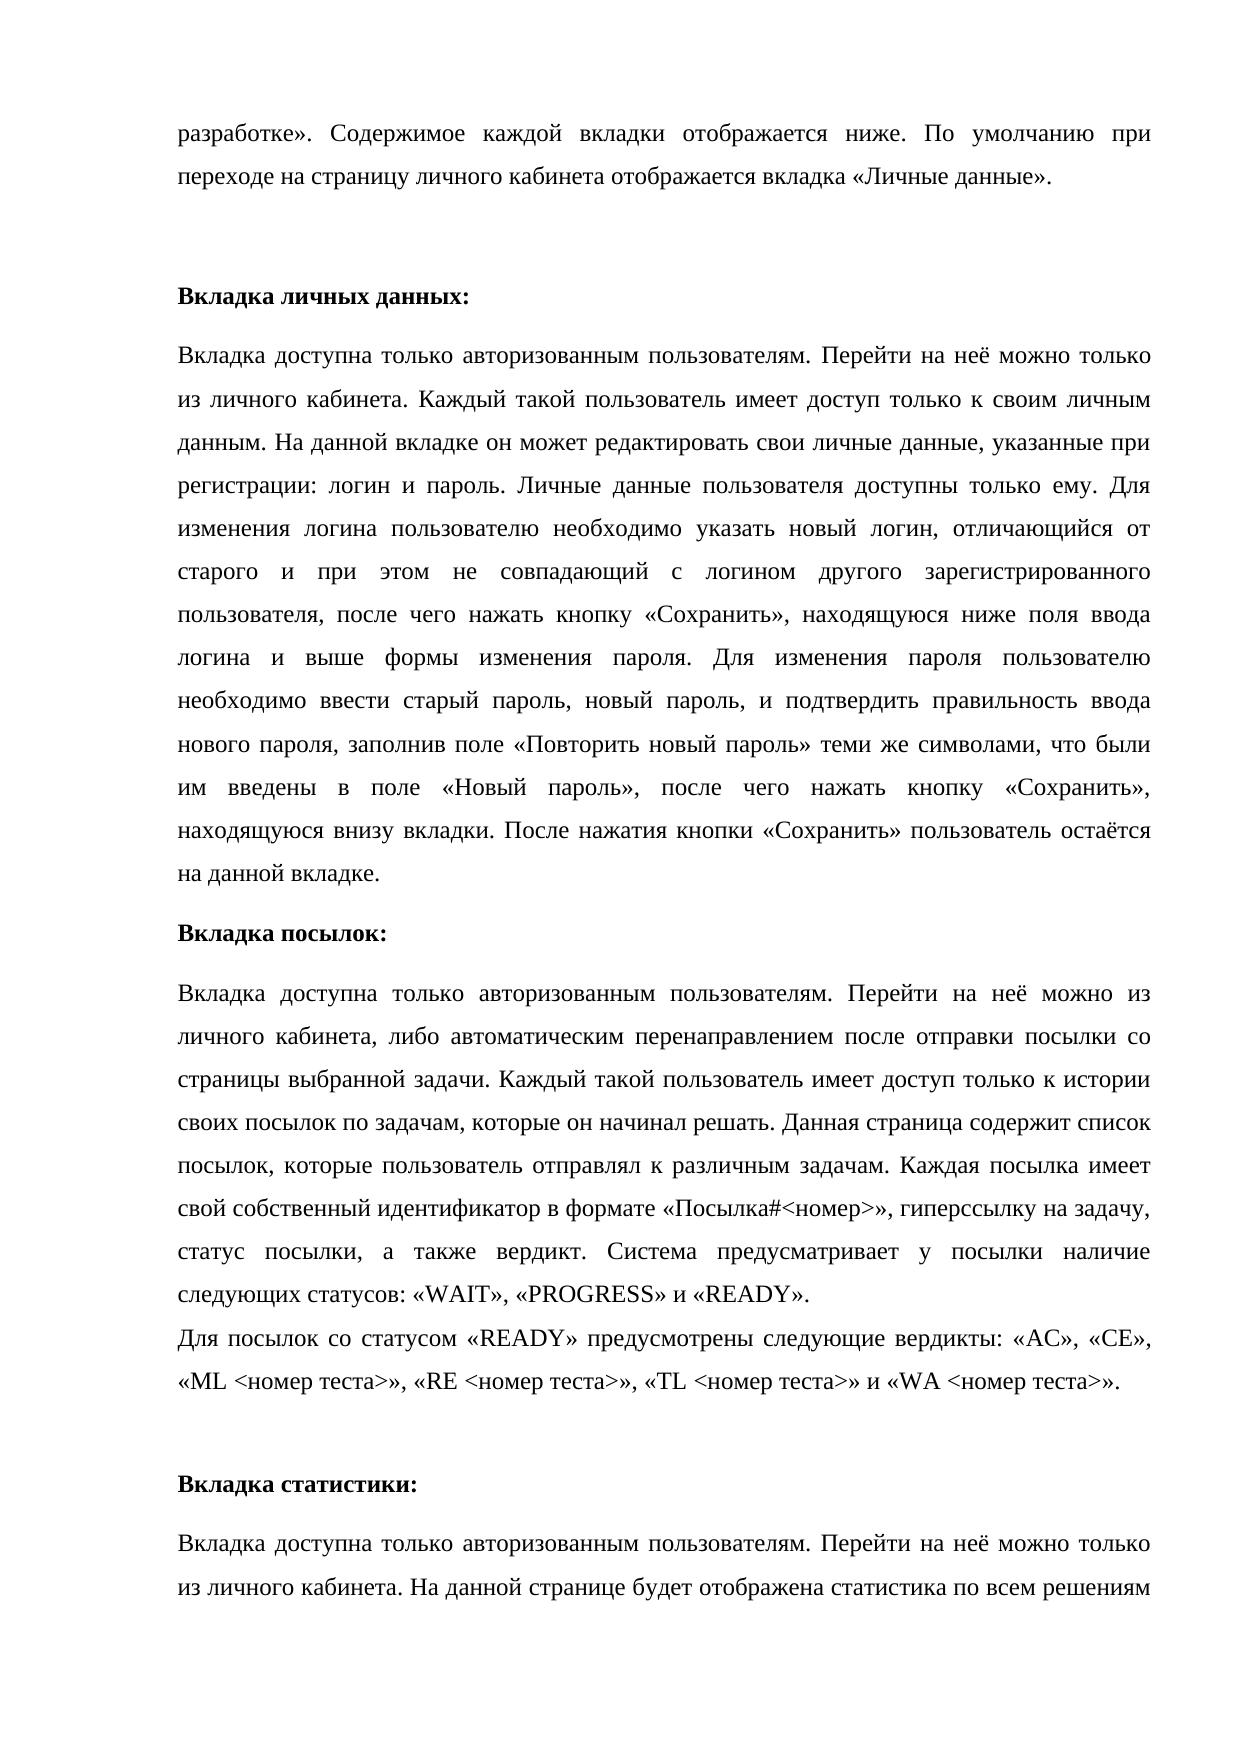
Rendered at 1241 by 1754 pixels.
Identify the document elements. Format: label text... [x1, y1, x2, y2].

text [177, 1528, 1152, 1600]
text Вкладка доступна только авторизованным пользователям. Перейти на неё можно только из личного кабинета. Каждый такой пользователь имеет доступ только к своим личным данным. На данной вкладке он может редактировать свои личные данные, указанные при регистрации: логин и пароль. Личные данные пользователя доступны только ему. Для изменения логина пользователю необходимо указать новый логин, отличающийся от старого и при этом не совпадающий с логином другого зарегистрированного пользователя, после чего нажать кнопку «Сохранить», находящуюся ниже поля ввода логина и выше формы изменения пароля. Для изменения пароля пользователю необходимо ввести старый пароль, новый пароль, и подтвердить правильность ввода нового пароля, заполнив поле «Повторить новый пароль» теми же символами, что были им введены в поле «Новый пароль», после чего нажать кнопку «Сохранить», находящуюся внизу вкладки. После нажатия кнопки «Сохранить» пользователь остаётся на данной вкладке. [177, 341, 1152, 887]
text Вкладка статистики: [177, 1469, 1152, 1497]
text Вкладка доступна только авторизованным пользователям. Перейти на неё можно из личного кабинета, либо автоматическим перенаправлением после отправки посылки со страницы выбранной задачи. Каждый такой пользователь имеет доступ только к истории своих посылок по задачам, которые он начинал решать. Данная страница содержит список посылок, которые пользователь отправлял к различным задачам. Каждая посылка имеет свой собственный идентификатор в формате «Посылка#<номер>», гиперссылку на задачу, статус посылки, а также вердикт. Система предусматривает у посылки наличие следующих статусов: «WAIT», «PROGRESS» и «READY». [177, 978, 1152, 1308]
text Для посылок со статусом «READY» предусмотрены следующие вердикты: «AC», «CE», «ML <номер теста>», «RE <номер теста>», «TL <номер теста>» и «WA <номер теста>». [177, 1323, 1152, 1394]
text Вкладка личных данных: [177, 281, 1152, 309]
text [177, 118, 1152, 190]
text Вкладка посылок: [177, 918, 1152, 947]
